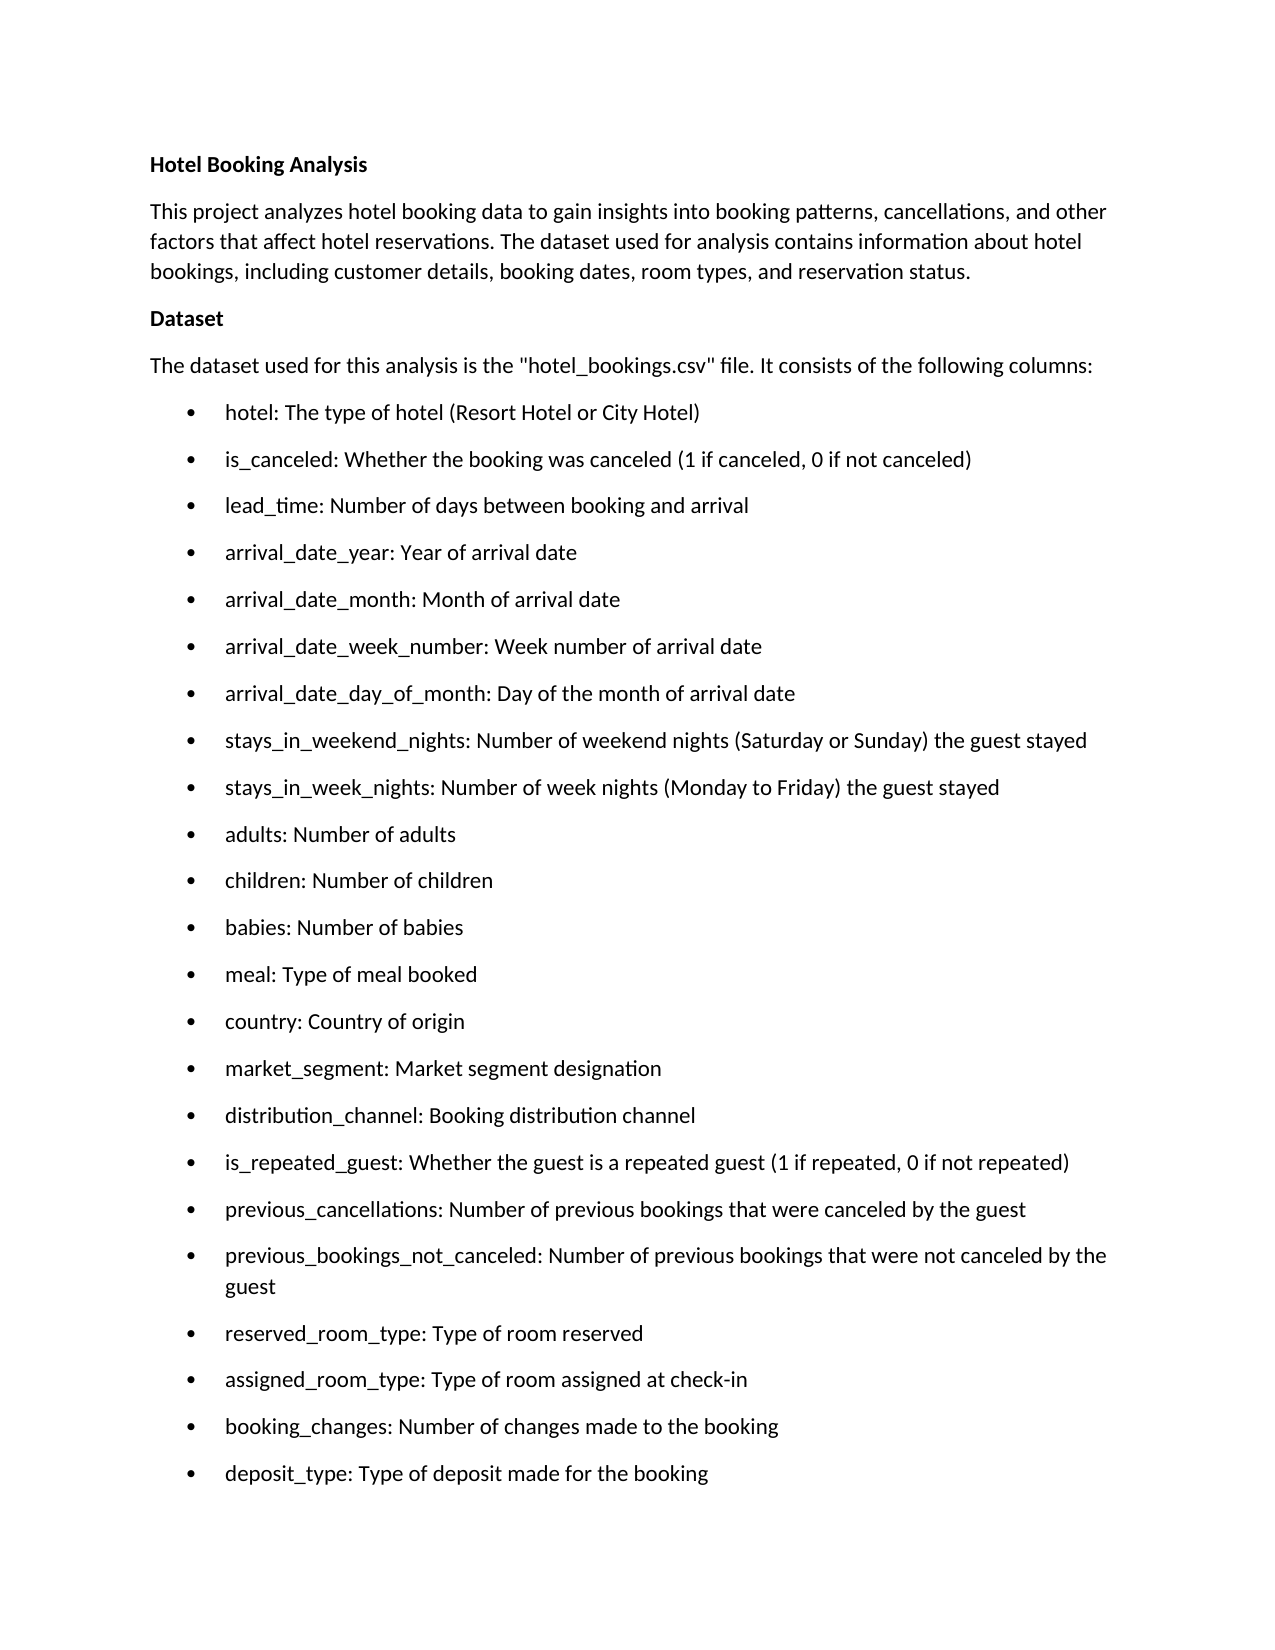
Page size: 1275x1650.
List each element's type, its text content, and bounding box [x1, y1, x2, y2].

list stays_in_week_nights: Number of week nights (Monday to Friday) the guest stayed [187, 773, 1125, 801]
list arrival_date_month: Month of arrival date [187, 585, 1125, 613]
list assigned_room_type: Type of room assigned at check-in [187, 1366, 1125, 1394]
list stays_in_weekend_nights: Number of weekend nights (Saturday or Sunday) the guest stayed [187, 726, 1125, 754]
list reserved_room_type: Type of room reserved [187, 1319, 1125, 1347]
list arrival_date_day_of_month: Day of the month of arrival date [187, 679, 1125, 707]
list previous_bookings_not_canceled: Number of previous bookings that were not canceled by the guest [187, 1242, 1125, 1300]
list meal: Type of meal booked [187, 960, 1125, 988]
text Hotel Booking Analysis [150, 150, 1125, 178]
list deposit_type: Type of deposit made for the booking [187, 1459, 1125, 1487]
list adults: Number of adults [187, 820, 1125, 848]
list booking_changes: Number of changes made to the booking [187, 1412, 1125, 1441]
list is_repeated_guest: Whether the guest is a repeated guest (1 if repeated, 0 if not repeated) [187, 1148, 1125, 1176]
list babies: Number of babies [187, 913, 1125, 942]
list distribution_channel: Booking distribution channel [187, 1101, 1125, 1129]
list hotel: The type of hotel (Resort Hotel or City Hotel) [187, 398, 1125, 426]
list previous_cancellations: Number of previous bookings that were canceled by the guest [187, 1195, 1125, 1223]
list arrival_date_year: Year of arrival date [187, 538, 1125, 567]
text The dataset used for this analysis is the "hotel_bookings.csv" file. It consists of the following columns: [150, 351, 1125, 379]
list lead_time: Number of days between booking and arrival [187, 492, 1125, 520]
text Dataset [150, 304, 1125, 332]
text This project analyzes hotel booking data to gain insights into booking patterns, cancellations, and other factors that affect hotel reservations. The dataset used for analysis contains information about hotel bookings, including customer details, booking dates, room types, and reservation status. [150, 197, 1125, 285]
list children: Number of children [187, 867, 1125, 895]
list country: Country of origin [187, 1007, 1125, 1035]
list arrival_date_week_number: Week number of arrival date [187, 632, 1125, 660]
list market_segment: Market segment designation [187, 1054, 1125, 1082]
list is_canceled: Whether the booking was canceled (1 if canceled, 0 if not canceled) [187, 445, 1125, 473]
